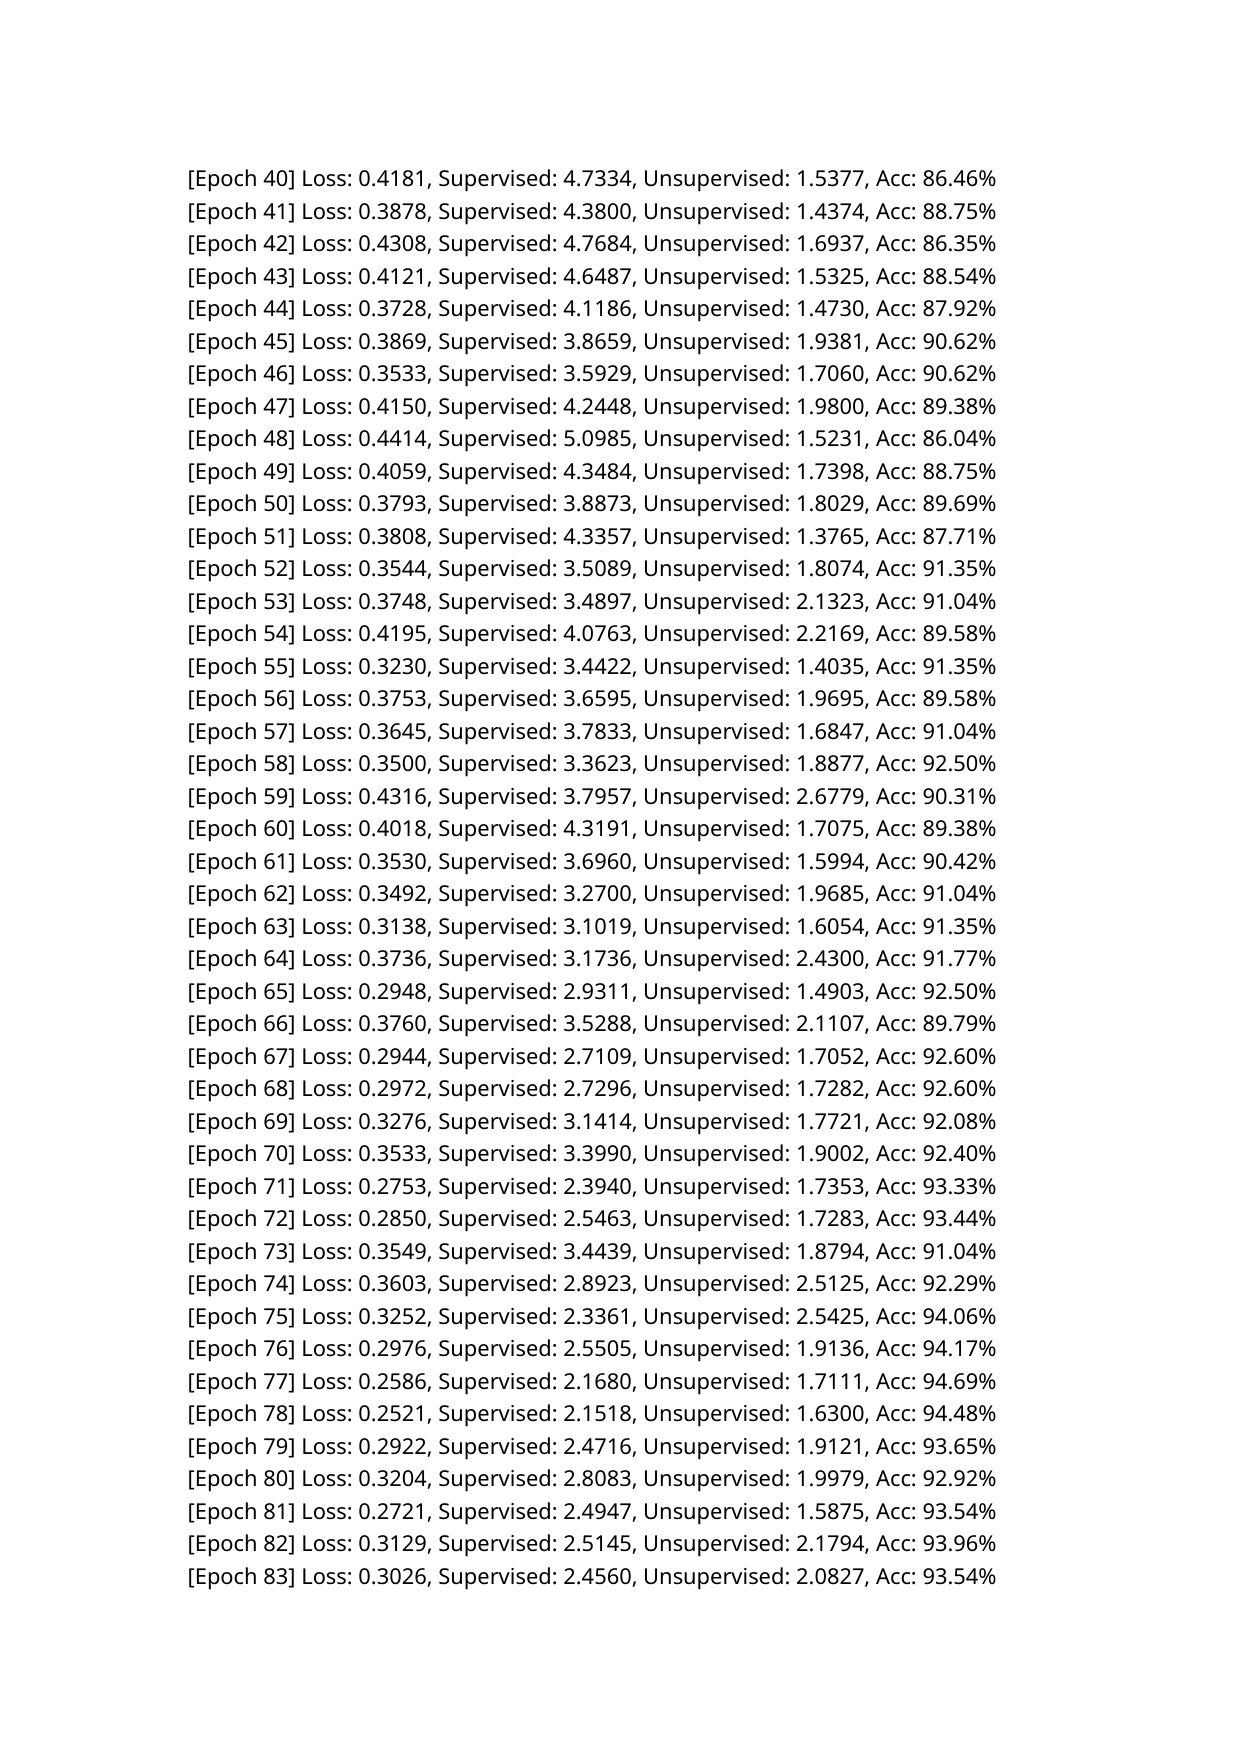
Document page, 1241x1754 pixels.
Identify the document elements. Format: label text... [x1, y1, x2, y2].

text [Epoch 56] Loss: 0.3753, Supervised: 3.6595, Unsupervised: 1.9695, Acc: 89.58% [187, 682, 1053, 714]
text [Epoch 42] Loss: 0.4308, Supervised: 4.7684, Unsupervised: 1.6937, Acc: 86.35% [187, 227, 1053, 259]
text [Epoch 60] Loss: 0.4018, Supervised: 4.3191, Unsupervised: 1.7075, Acc: 89.38% [187, 812, 1053, 844]
text [Epoch 63] Loss: 0.3138, Supervised: 3.1019, Unsupervised: 1.6054, Acc: 91.35% [187, 909, 1053, 942]
text [Epoch 74] Loss: 0.3603, Supervised: 2.8923, Unsupervised: 2.5125, Acc: 92.29% [187, 1267, 1053, 1299]
text [Epoch 43] Loss: 0.4121, Supervised: 4.6487, Unsupervised: 1.5325, Acc: 88.54% [187, 259, 1053, 292]
text [Epoch 65] Loss: 0.2948, Supervised: 2.9311, Unsupervised: 1.4903, Acc: 92.50% [187, 974, 1053, 1007]
text [Epoch 57] Loss: 0.3645, Supervised: 3.7833, Unsupervised: 1.6847, Acc: 91.04% [187, 714, 1053, 747]
text [Epoch 78] Loss: 0.2521, Supervised: 2.1518, Unsupervised: 1.6300, Acc: 94.48% [187, 1397, 1053, 1429]
text [Epoch 76] Loss: 0.2976, Supervised: 2.5505, Unsupervised: 1.9136, Acc: 94.17% [187, 1332, 1053, 1364]
text [Epoch 53] Loss: 0.3748, Supervised: 3.4897, Unsupervised: 2.1323, Acc: 91.04% [187, 584, 1053, 617]
text [Epoch 50] Loss: 0.3793, Supervised: 3.8873, Unsupervised: 1.8029, Acc: 89.69% [187, 487, 1053, 519]
text [Epoch 47] Loss: 0.4150, Supervised: 4.2448, Unsupervised: 1.9800, Acc: 89.38% [187, 389, 1053, 422]
text [Epoch 45] Loss: 0.3869, Supervised: 3.8659, Unsupervised: 1.9381, Acc: 90.62% [187, 324, 1053, 357]
text [Epoch 54] Loss: 0.4195, Supervised: 4.0763, Unsupervised: 2.2169, Acc: 89.58% [187, 617, 1053, 649]
text [Epoch 77] Loss: 0.2586, Supervised: 2.1680, Unsupervised: 1.7111, Acc: 94.69% [187, 1364, 1053, 1397]
text [Epoch 44] Loss: 0.3728, Supervised: 4.1186, Unsupervised: 1.4730, Acc: 87.92% [187, 292, 1053, 324]
text [Epoch 62] Loss: 0.3492, Supervised: 3.2700, Unsupervised: 1.9685, Acc: 91.04% [187, 877, 1053, 909]
text [Epoch 61] Loss: 0.3530, Supervised: 3.6960, Unsupervised: 1.5994, Acc: 90.42% [187, 844, 1053, 877]
text [Epoch 68] Loss: 0.2972, Supervised: 2.7296, Unsupervised: 1.7282, Acc: 92.60% [187, 1072, 1053, 1104]
text [Epoch 67] Loss: 0.2944, Supervised: 2.7109, Unsupervised: 1.7052, Acc: 92.60% [187, 1039, 1053, 1072]
text [Epoch 73] Loss: 0.3549, Supervised: 3.4439, Unsupervised: 1.8794, Acc: 91.04% [187, 1234, 1053, 1267]
text [Epoch 70] Loss: 0.3533, Supervised: 3.3990, Unsupervised: 1.9002, Acc: 92.40% [187, 1137, 1053, 1169]
text [Epoch 41] Loss: 0.3878, Supervised: 4.3800, Unsupervised: 1.4374, Acc: 88.75% [187, 194, 1053, 227]
text [Epoch 46] Loss: 0.3533, Supervised: 3.5929, Unsupervised: 1.7060, Acc: 90.62% [187, 357, 1053, 389]
text [Epoch 64] Loss: 0.3736, Supervised: 3.1736, Unsupervised: 2.4300, Acc: 91.77% [187, 942, 1053, 974]
text [Epoch 66] Loss: 0.3760, Supervised: 3.5288, Unsupervised: 2.1107, Acc: 89.79% [187, 1007, 1053, 1039]
text [Epoch 52] Loss: 0.3544, Supervised: 3.5089, Unsupervised: 1.8074, Acc: 91.35% [187, 552, 1053, 584]
text [Epoch 81] Loss: 0.2721, Supervised: 2.4947, Unsupervised: 1.5875, Acc: 93.54% [187, 1494, 1053, 1527]
text [Epoch 71] Loss: 0.2753, Supervised: 2.3940, Unsupervised: 1.7353, Acc: 93.33% [187, 1169, 1053, 1202]
text [Epoch 40] Loss: 0.4181, Supervised: 4.7334, Unsupervised: 1.5377, Acc: 86.46% [187, 162, 1053, 194]
text [Epoch 69] Loss: 0.3276, Supervised: 3.1414, Unsupervised: 1.7721, Acc: 92.08% [187, 1104, 1053, 1137]
text [Epoch 79] Loss: 0.2922, Supervised: 2.4716, Unsupervised: 1.9121, Acc: 93.65% [187, 1429, 1053, 1462]
text [Epoch 83] Loss: 0.3026, Supervised: 2.4560, Unsupervised: 2.0827, Acc: 93.54% [187, 1559, 1053, 1592]
text [Epoch 82] Loss: 0.3129, Supervised: 2.5145, Unsupervised: 2.1794, Acc: 93.96% [187, 1527, 1053, 1559]
text [Epoch 51] Loss: 0.3808, Supervised: 4.3357, Unsupervised: 1.3765, Acc: 87.71% [187, 519, 1053, 552]
text [Epoch 58] Loss: 0.3500, Supervised: 3.3623, Unsupervised: 1.8877, Acc: 92.50% [187, 747, 1053, 779]
text [Epoch 72] Loss: 0.2850, Supervised: 2.5463, Unsupervised: 1.7283, Acc: 93.44% [187, 1202, 1053, 1234]
text [Epoch 59] Loss: 0.4316, Supervised: 3.7957, Unsupervised: 2.6779, Acc: 90.31% [187, 779, 1053, 812]
text [Epoch 55] Loss: 0.3230, Supervised: 3.4422, Unsupervised: 1.4035, Acc: 91.35% [187, 649, 1053, 682]
text [Epoch 49] Loss: 0.4059, Supervised: 4.3484, Unsupervised: 1.7398, Acc: 88.75% [187, 454, 1053, 487]
text [Epoch 80] Loss: 0.3204, Supervised: 2.8083, Unsupervised: 1.9979, Acc: 92.92% [187, 1462, 1053, 1494]
text [Epoch 75] Loss: 0.3252, Supervised: 2.3361, Unsupervised: 2.5425, Acc: 94.06% [187, 1299, 1053, 1332]
text [Epoch 48] Loss: 0.4414, Supervised: 5.0985, Unsupervised: 1.5231, Acc: 86.04% [187, 422, 1053, 454]
